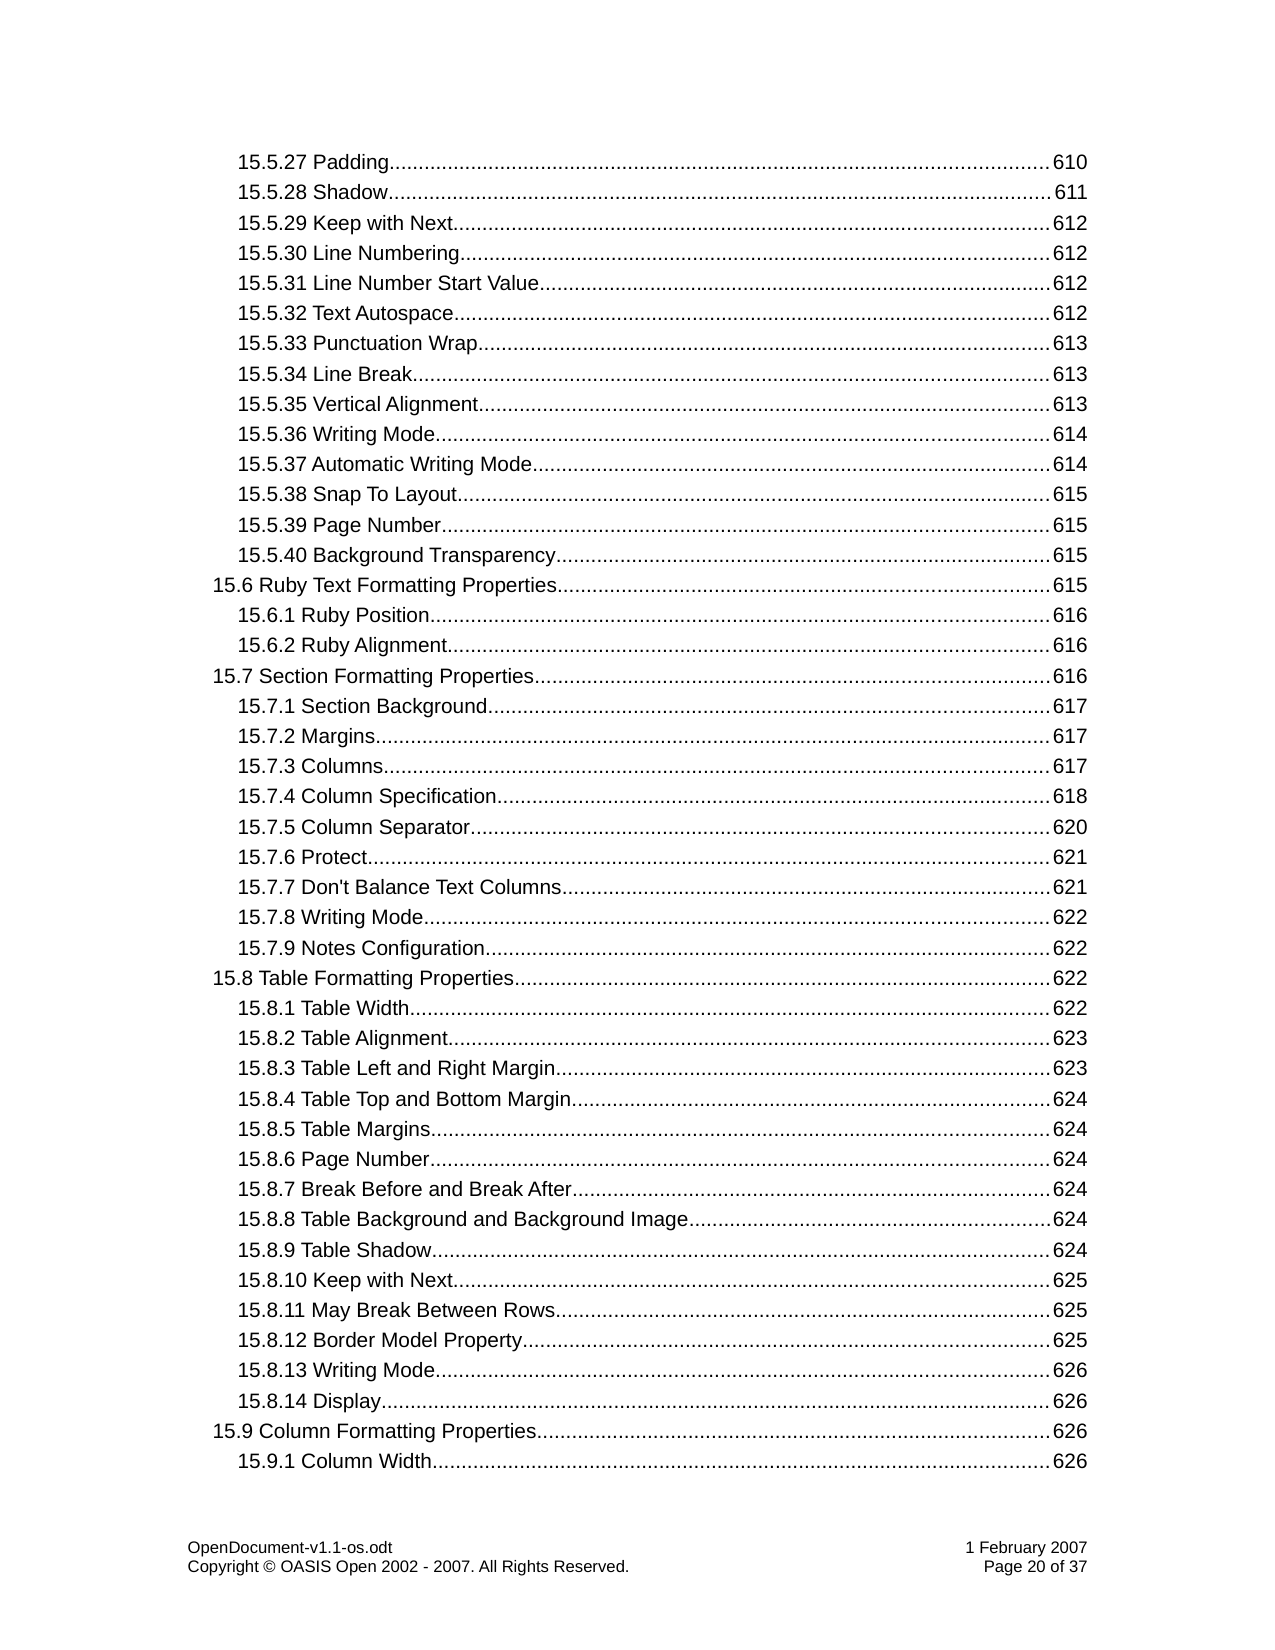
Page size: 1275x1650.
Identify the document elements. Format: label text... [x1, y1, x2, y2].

text 15.8.6 Page Number 624 [237, 1147, 1088, 1171]
text 15.5.27 Padding 610 [237, 150, 1088, 174]
text 15.7.9 Notes Configuration 622 [237, 935, 1088, 959]
text 15.8.2 Table Alignment 623 [237, 1026, 1088, 1050]
text 15.8.12 Border Model Property 625 [237, 1328, 1088, 1352]
text 15.8.5 Table Margins 624 [237, 1117, 1088, 1141]
text 15.5.33 Punctuation Wrap 613 [237, 331, 1088, 355]
text 15.7.7 Don't Balance Text Columns 621 [237, 875, 1088, 899]
text 15.5.28 Shadow 611 [237, 180, 1088, 204]
text 15.7 Section Formatting Properties 616 [212, 663, 1088, 687]
text 15.8.3 Table Left and Right Margin 623 [237, 1056, 1088, 1080]
text 15.9 Column Formatting Properties 626 [212, 1419, 1088, 1443]
text 15.5.39 Page Number 615 [237, 512, 1088, 536]
text 15.8.10 Keep with Next 625 [237, 1268, 1088, 1292]
text 15.8.11 May Break Between Rows 625 [237, 1298, 1088, 1322]
text 15.8.1 Table Width 622 [237, 996, 1088, 1020]
text 15.8.4 Table Top and Bottom Margin 624 [237, 1086, 1088, 1110]
text 15.6.1 Ruby Position 616 [237, 603, 1088, 627]
text 15.8.9 Table Shadow 624 [237, 1237, 1088, 1261]
text 15.7.3 Columns 617 [237, 754, 1088, 778]
text 15.8.14 Display 626 [237, 1388, 1088, 1412]
text 15.7.4 Column Specification 618 [237, 784, 1088, 808]
text 15.7.1 Section Background 617 [237, 694, 1088, 718]
text 15.5.29 Keep with Next 612 [237, 210, 1088, 234]
text 15.7.8 Writing Mode 622 [237, 905, 1088, 929]
text 15.5.40 Background Transparency 615 [237, 543, 1088, 567]
text 15.6.2 Ruby Alignment 616 [237, 633, 1088, 657]
text 15.7.6 Protect 621 [237, 845, 1088, 869]
text 15.8 Table Formatting Properties 622 [212, 966, 1088, 989]
text 15.8.7 Break Before and Break After 624 [237, 1177, 1088, 1201]
text 15.7.5 Column Separator 620 [237, 814, 1088, 838]
text 15.5.32 Text Autospace 612 [237, 301, 1088, 325]
text 15.9.1 Column Width 626 [237, 1449, 1088, 1473]
text 15.5.37 Automatic Writing Mode 614 [237, 452, 1088, 476]
text 15.6 Ruby Text Formatting Properties 615 [212, 573, 1088, 597]
text 15.7.2 Margins 617 [237, 724, 1088, 748]
text 15.8.13 Writing Mode 626 [237, 1358, 1088, 1382]
text 15.5.34 Line Break 613 [237, 361, 1088, 385]
text 15.5.30 Line Numbering 612 [237, 241, 1088, 264]
text 15.8.8 Table Background and Background Image 624 [237, 1207, 1088, 1231]
text 15.5.36 Writing Mode 614 [237, 422, 1088, 446]
text 15.5.31 Line Number Start Value 612 [237, 271, 1088, 295]
text 15.5.38 Snap To Layout 615 [237, 482, 1088, 506]
text 15.5.35 Vertical Alignment 613 [237, 392, 1088, 416]
